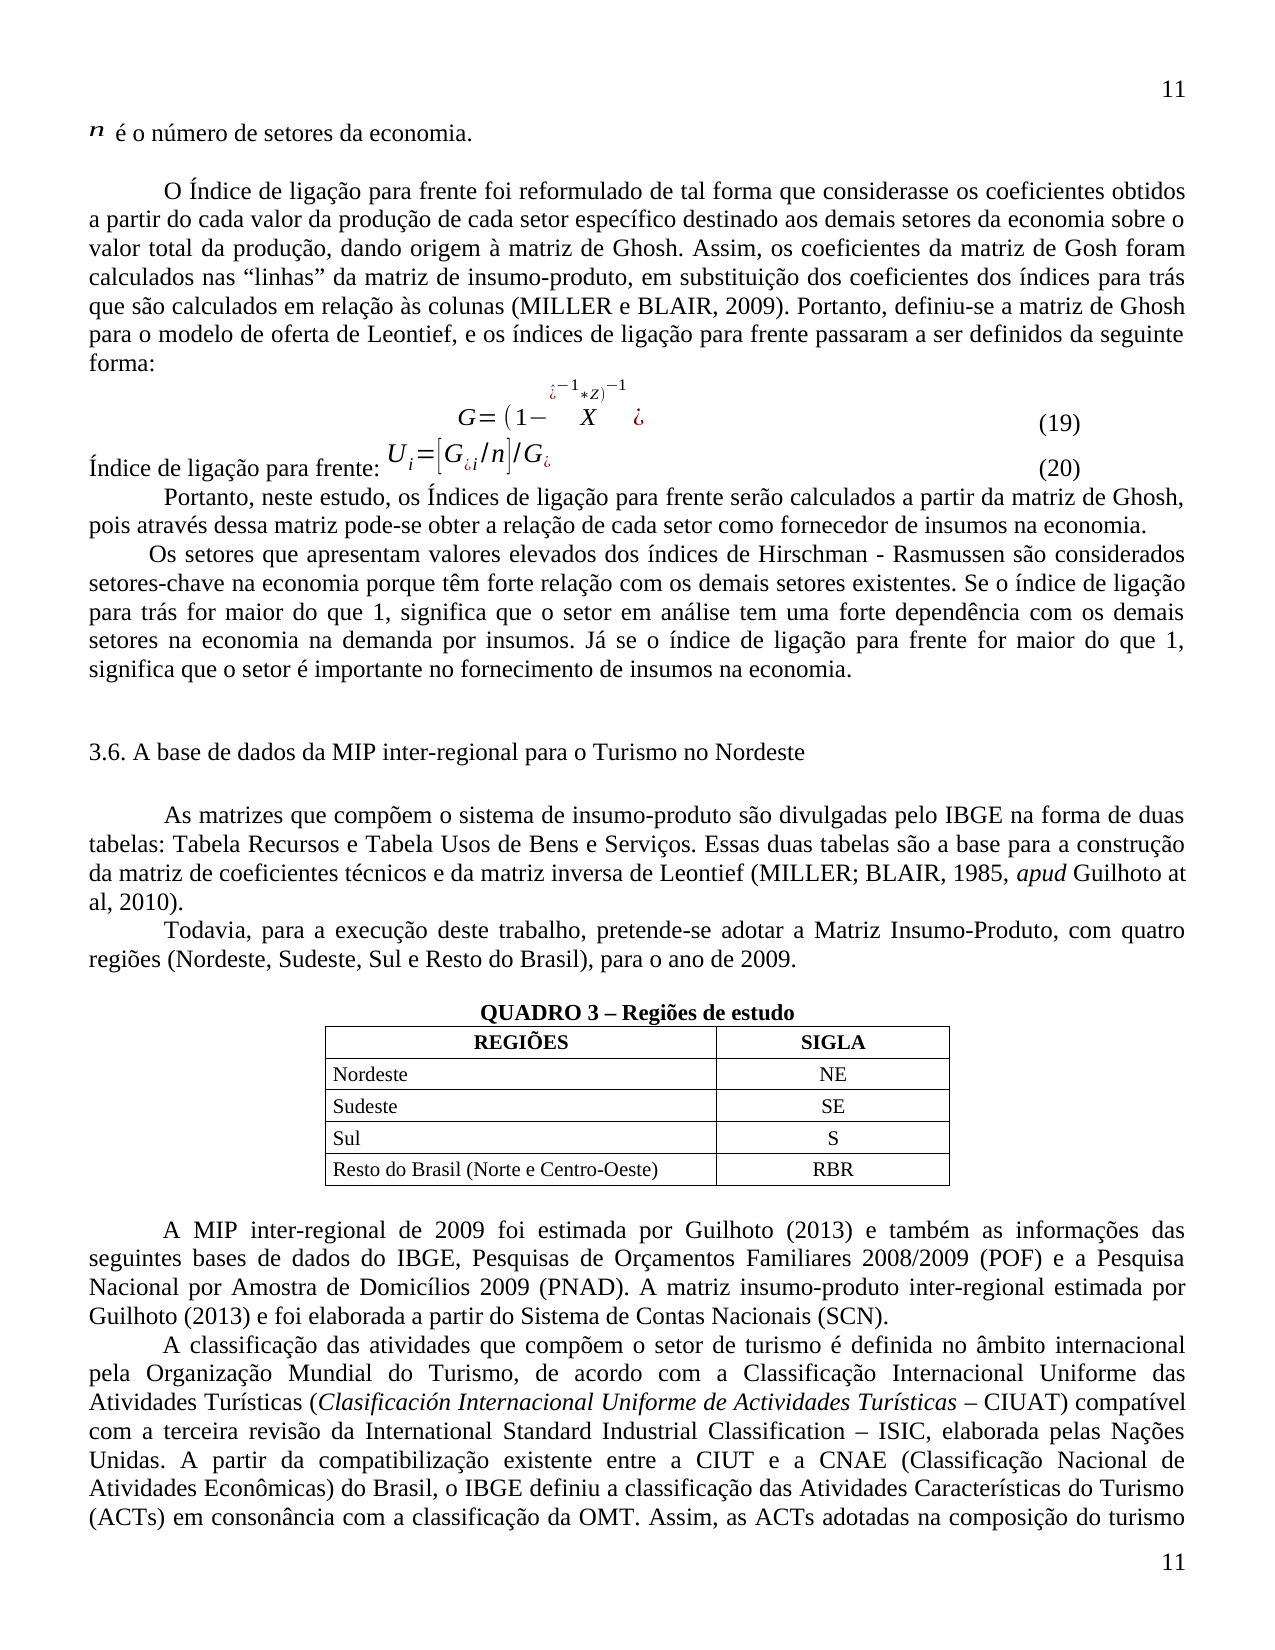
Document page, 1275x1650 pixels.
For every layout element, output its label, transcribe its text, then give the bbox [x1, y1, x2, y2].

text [89, 1330, 1186, 1531]
table_cell Resto do Brasil (Norte e Centro-Oeste) [326, 1154, 716, 1185]
text (19) [384, 377, 1186, 437]
text QUADRO 3 – Regiões de estudo [89, 999, 1186, 1026]
text Índice de ligação para frente: (20) [89, 437, 1186, 482]
text As matrizes que compõem o sistema de insumo-produto são divulgadas pelo IBGE na forma de duas tabelas: Tabela Recursos e Tabela Usos de Bens e Serviços. Essas duas tabelas são a base para a construção da matriz de coeficientes técnicos e da matriz inversa de Leontief (MILLER; BLAIR, 1985, apud Guilhoto at al, 2010). [89, 800, 1186, 915]
table_cell Sudeste [326, 1090, 716, 1121]
table_header REGIÕES [326, 1027, 716, 1057]
subtitle 3.6. A base de dados da MIP inter-regional para o Turismo no Nordeste [89, 737, 1186, 765]
table_cell RBR [717, 1154, 949, 1185]
table_cell Nordeste [326, 1059, 716, 1089]
text é o número de setores da economia. [89, 118, 1186, 147]
table_cell SE [717, 1090, 949, 1121]
text A MIP inter-regional de 2009 foi estimada por Guilhoto (2013) e também as informações das seguintes bases de dados do IBGE, Pesquisas de Orçamentos Familiares 2008/2009 (POF) e a Pesquisa Nacional por Amostra de Domicílios 2009 (PNAD). A matriz insumo-produto inter-regional estimada por Guilhoto (2013) e foi elaborada a partir do Sistema de Contas Nacionais (SCN). [89, 1215, 1186, 1330]
text Todavia, para a execução deste trabalho, pretende-se adotar a Matriz Insumo-Produto, com quatro regiões (Nordeste, Sudeste, Sul e Resto do Brasil), para o ano de 2009. [89, 915, 1186, 973]
table_cell Sul [326, 1122, 716, 1153]
text O Índice de ligação para frente foi reformulado de tal forma que considerasse os coeficientes obtidos a partir do cada valor da produção de cada setor específico destinado aos demais setores da economia sobre o valor total da produção, dando origem à matriz de Ghosh. Assim, os coeficientes da matriz de Gosh foram calculados nas “linhas” da matriz de insumo-produto, em substituição dos coeficientes dos índices para trás que são calculados em relação às colunas (MILLER e BLAIR, 2009). Portanto, definiu-se a matriz de Ghosh para o modelo de oferta de Leontief, e os índices de ligação para frente passaram a ser definidos da seguinte forma: [89, 176, 1186, 377]
table_cell NE [717, 1059, 949, 1089]
table_cell S [717, 1122, 949, 1153]
table_header SIGLA [717, 1027, 949, 1057]
text Portanto, neste estudo, os Índices de ligação para frente serão calculados a partir da matriz de Ghosh, pois através dessa matriz pode-se obter a relação de cada setor como fornecedor de insumos na economia. [89, 482, 1186, 539]
text Os setores que apresentam valores elevados dos índices de Hirschman - Rasmussen são considerados setores-chave na economia porque têm forte relação com os demais setores existentes. Se o índice de ligação para trás for maior do que 1, significa que o setor em análise tem uma forte dependência com os demais setores na economia na demanda por insumos. Já se o índice de ligação para frente for maior do que 1, significa que o setor é importante no fornecimento de insumos na economia. [89, 539, 1186, 683]
